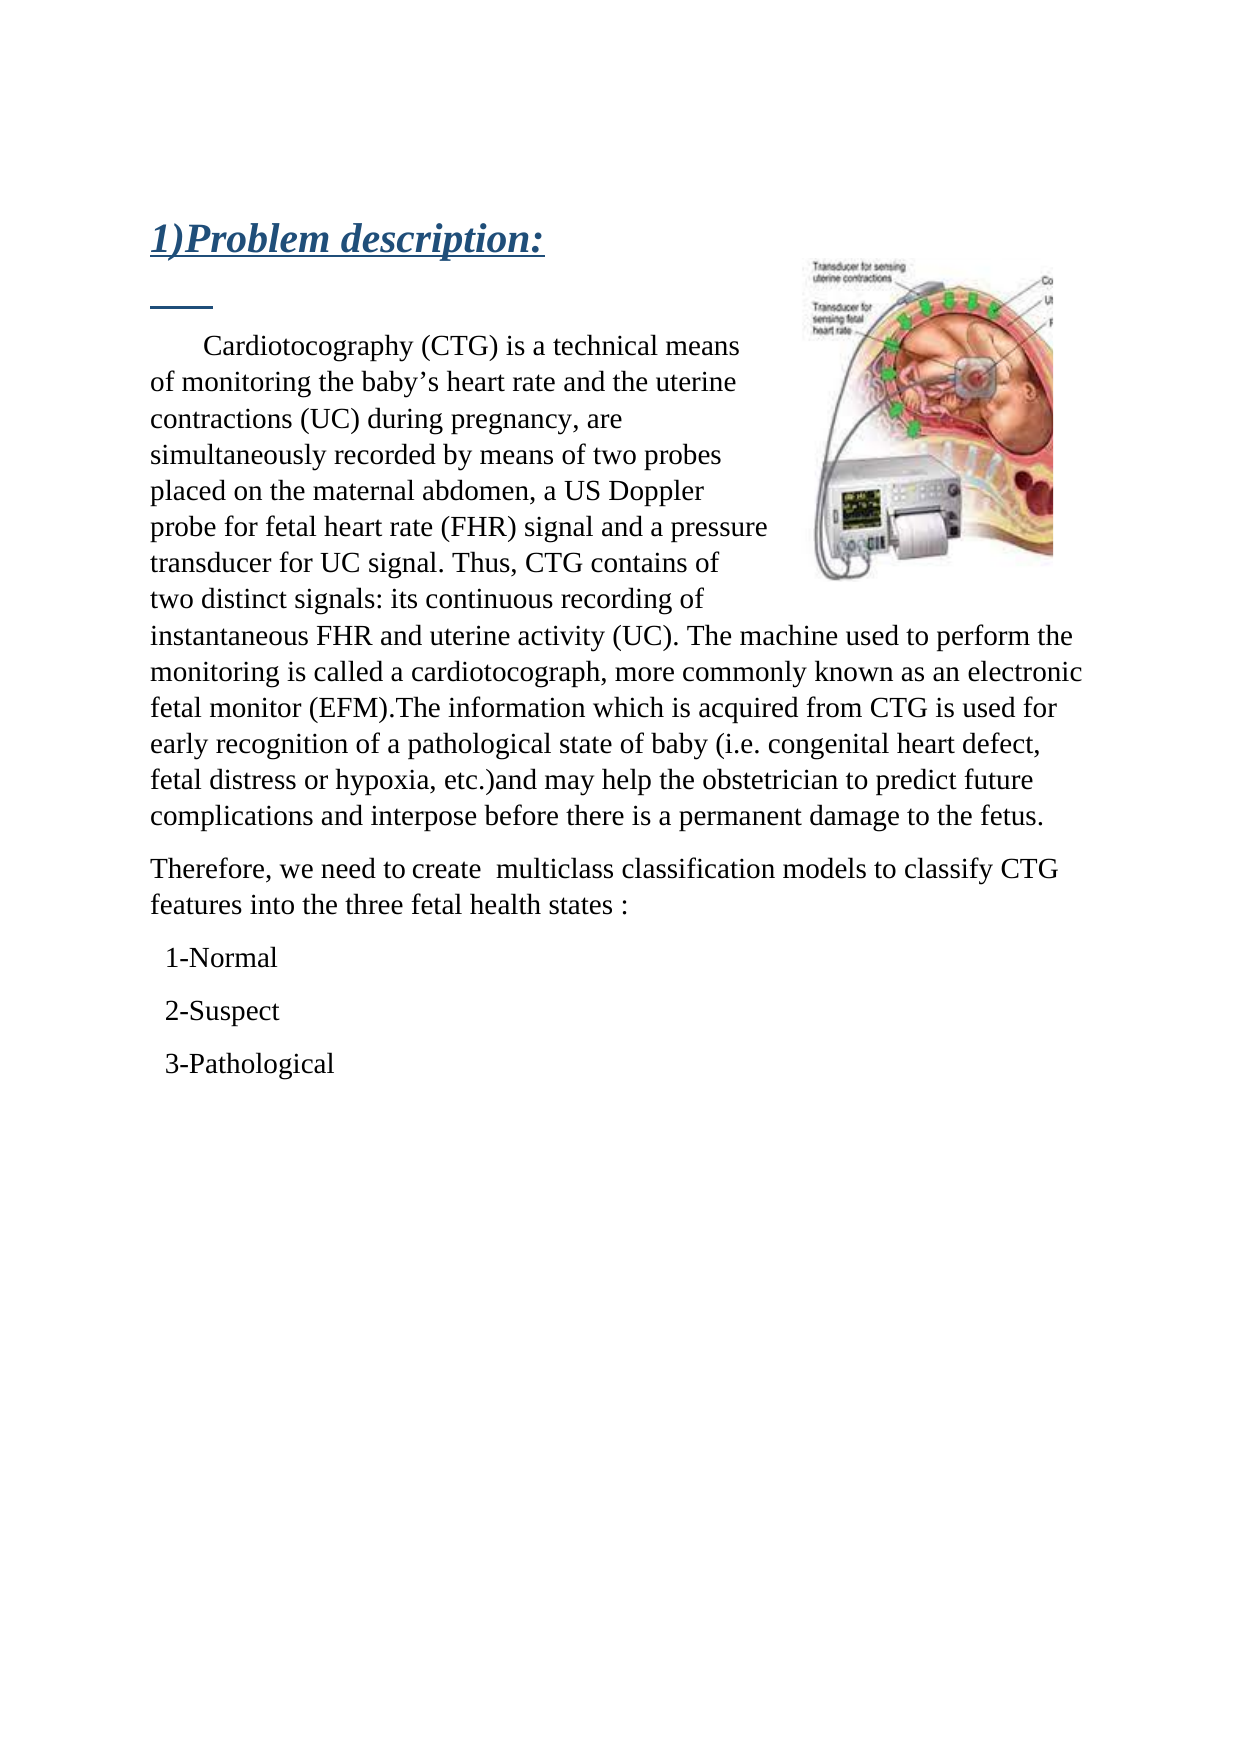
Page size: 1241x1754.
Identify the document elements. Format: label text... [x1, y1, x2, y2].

picture [790, 258, 1054, 582]
text Therefore, we need to create multiclass classification models to classify CTG features into the three fetal health states : [150, 851, 1090, 921]
text 2-Suspect [150, 993, 1090, 1026]
text 3-Pathological [150, 1046, 1090, 1079]
text 1-Normal [150, 940, 1090, 974]
text Cardiotocography (CTG) is a technical means of monitoring the baby’s heart rate and the uterine contractions (UC) during pregnancy, are simultaneously recorded by means of two probes placed on the maternal abdomen, a US Doppler probe for fetal heart rate (FHR) signal and a pressure transducer for UC signal. Thus, CTG contains of two distinct signals: its continuous recording of instantaneous FHR and uterine activity (UC). The machine used to perform the monitoring is called a cardiotocograph, more commonly known as an electronic fetal monitor (EFM).The information which is acquired from CTG is used for early recognition of a pathological state of baby (i.e. congenital heart defect, fetal distress or hypoxia, etc.)and may help the obstetrician to predict future complications and interpose before there is a permanent damage to the fetus. [150, 328, 1090, 832]
text 1)Problem description: [150, 213, 1090, 261]
